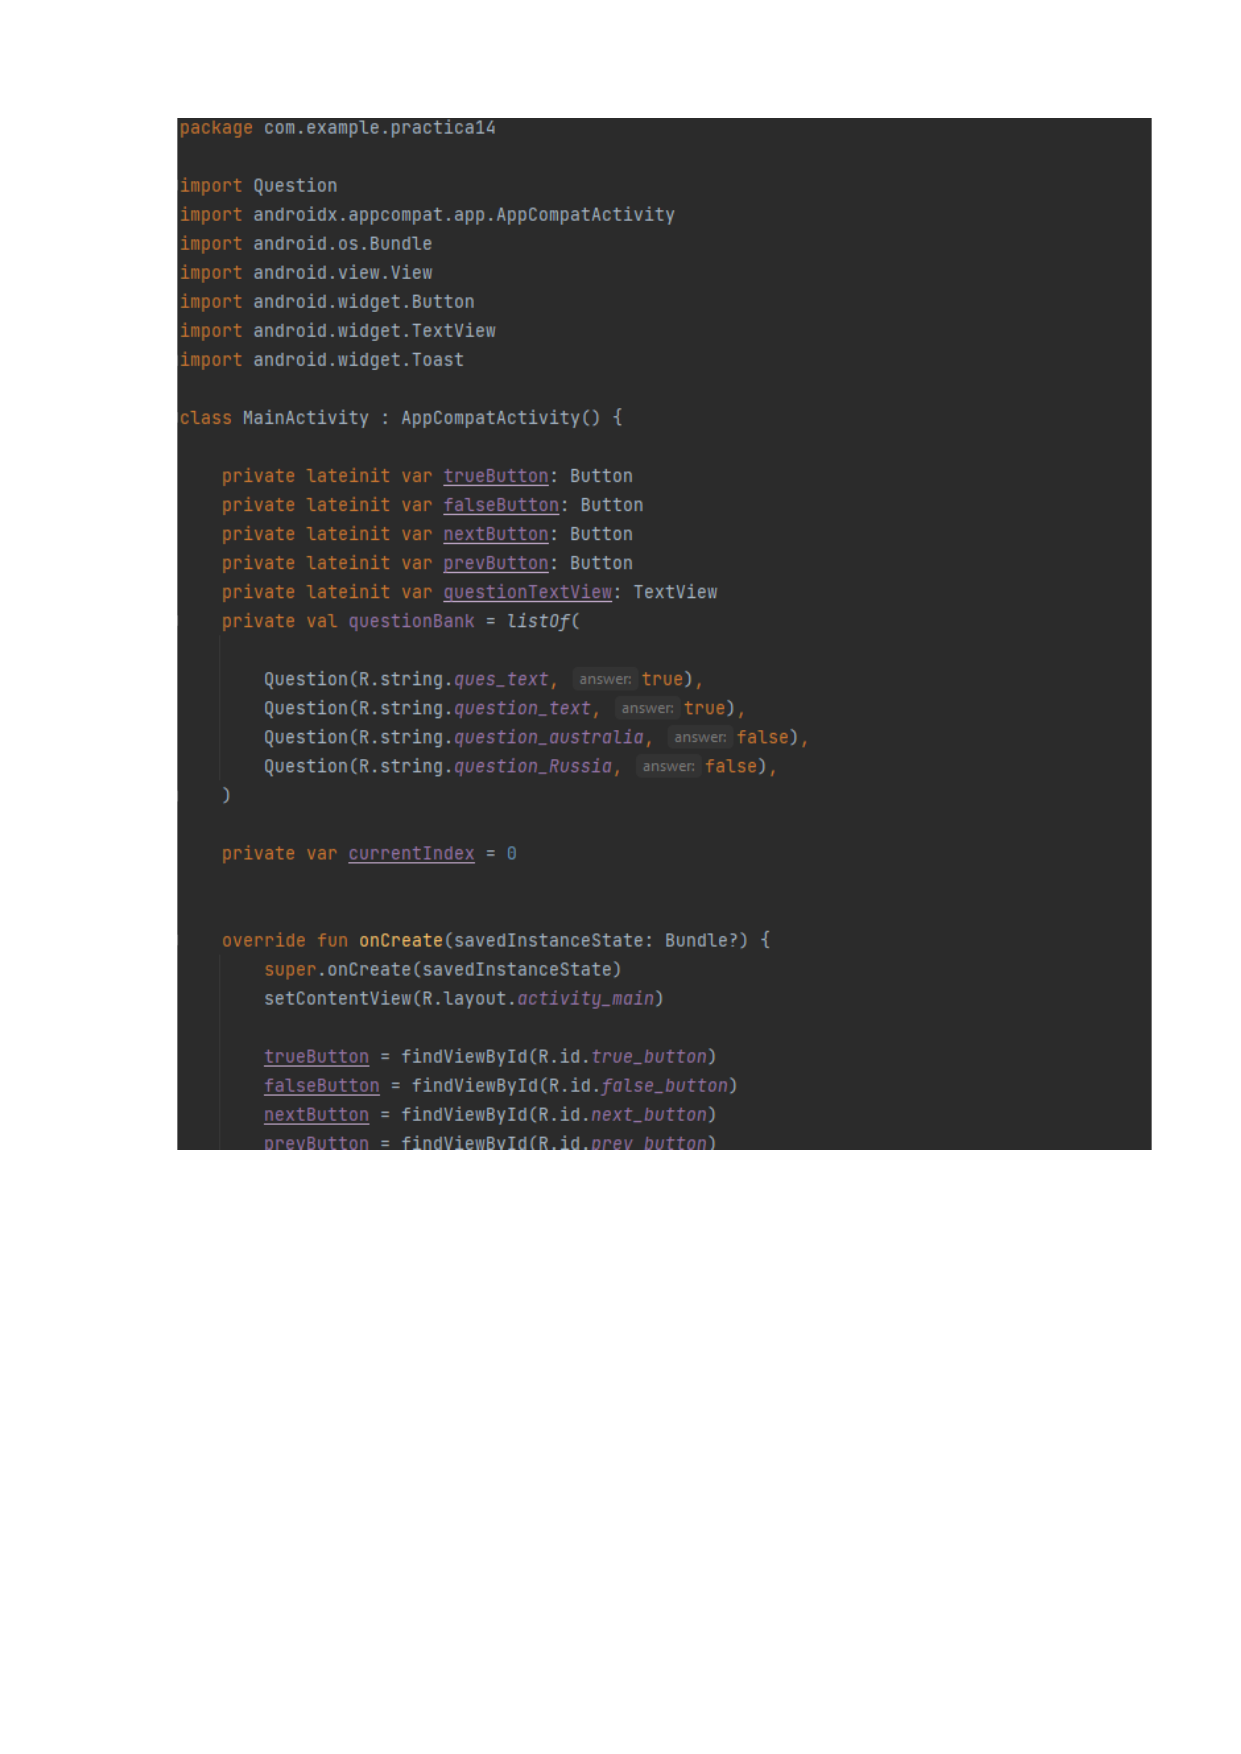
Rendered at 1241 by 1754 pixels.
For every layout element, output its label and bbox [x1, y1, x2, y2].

picture [177, 118, 1152, 1150]
